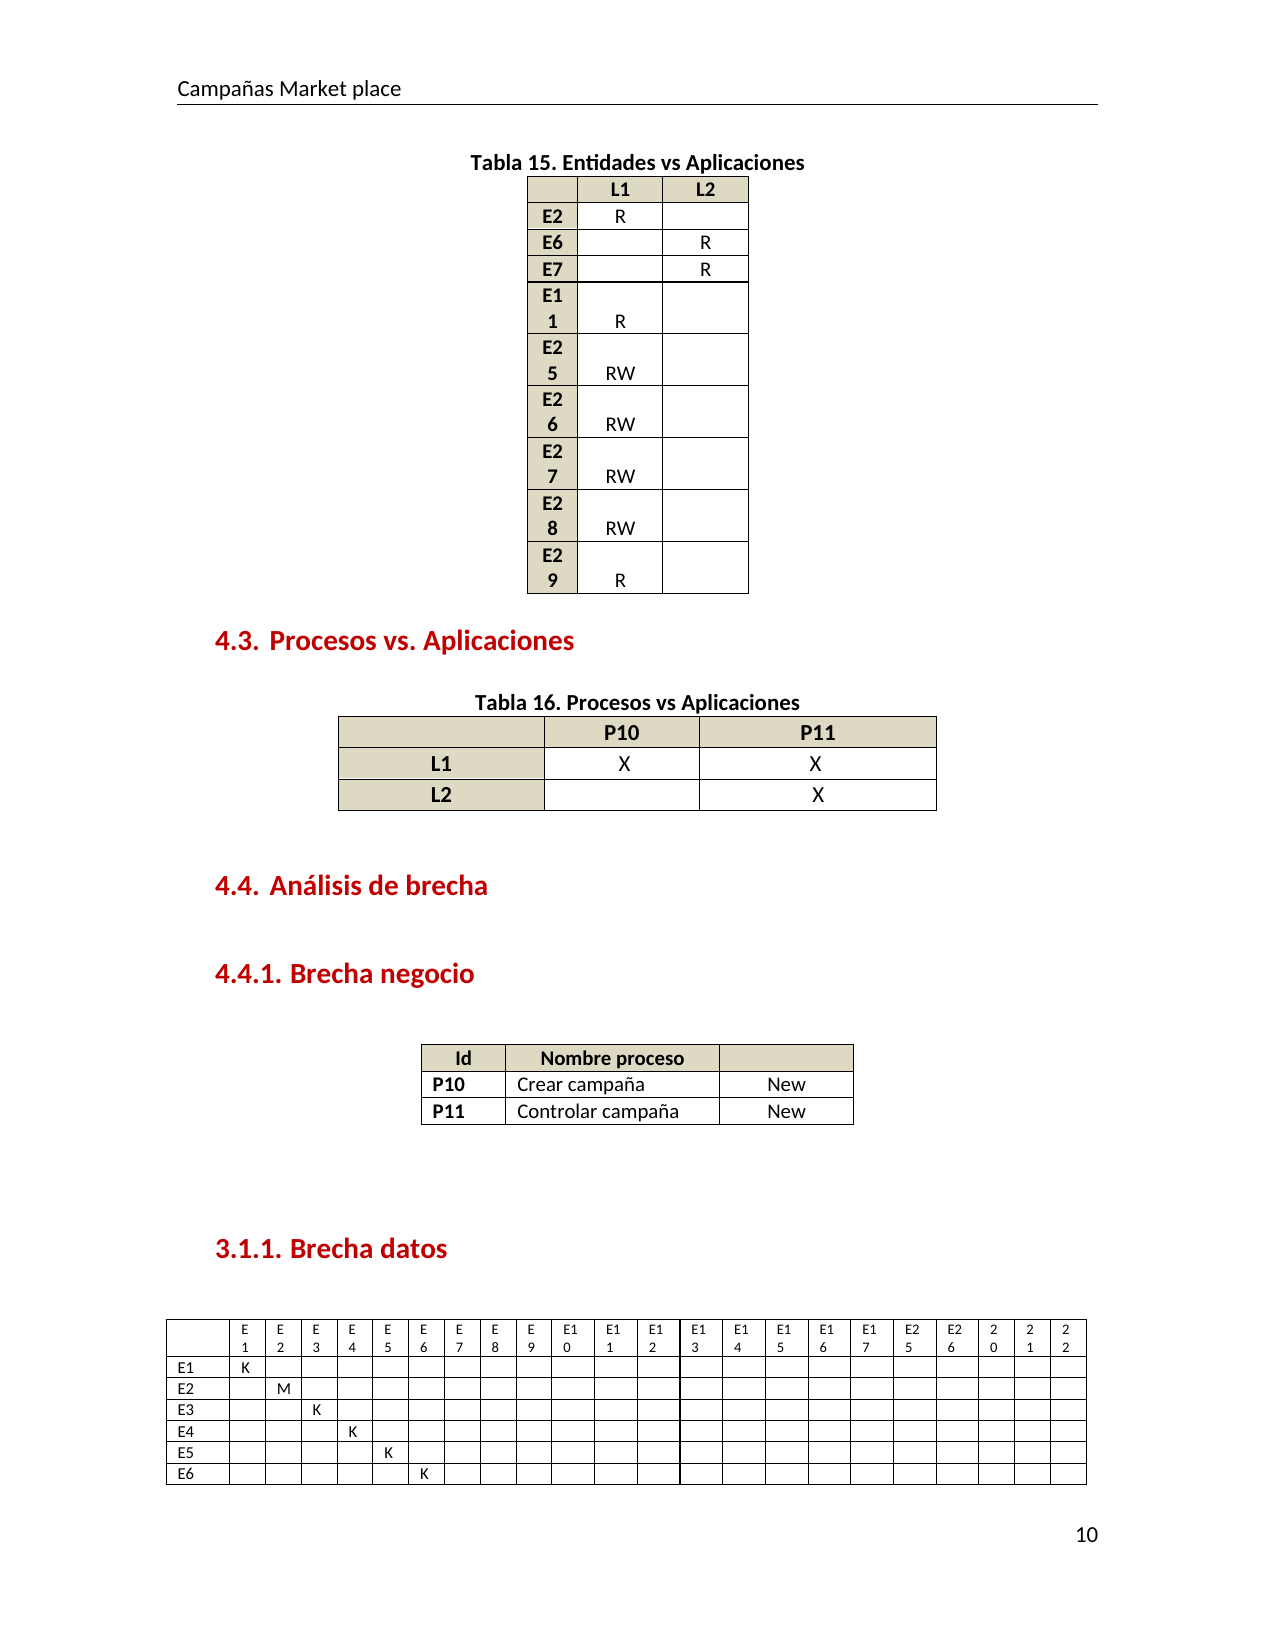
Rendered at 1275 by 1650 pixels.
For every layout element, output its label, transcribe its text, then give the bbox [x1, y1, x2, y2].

table_cell [481, 1357, 516, 1377]
table_cell [445, 1400, 480, 1420]
table_cell [595, 1357, 637, 1377]
table_cell [517, 1378, 551, 1398]
table_cell [851, 1464, 893, 1484]
table_cell R [663, 256, 748, 281]
table_cell [1015, 1357, 1050, 1377]
table_cell [894, 1400, 936, 1420]
table_cell L2 [339, 780, 544, 810]
subtitle Procesos vs. Aplicaciones [215, 622, 1098, 657]
table_cell [979, 1400, 1014, 1420]
table_cell [338, 1378, 372, 1398]
table_cell [809, 1378, 850, 1398]
table_cell K [230, 1357, 265, 1377]
table_cell New [720, 1072, 853, 1097]
table_cell [681, 1400, 722, 1420]
table_cell [1051, 1421, 1086, 1441]
table_cell [1051, 1357, 1086, 1377]
table_cell [663, 542, 748, 593]
table_cell [445, 1464, 480, 1484]
table_cell E26 [528, 386, 577, 437]
table_header E3 [302, 1320, 337, 1356]
table_cell [266, 1442, 301, 1463]
table_cell [1015, 1378, 1050, 1398]
table_cell Crear campaña [506, 1072, 719, 1097]
table_cell [445, 1378, 480, 1398]
table_cell [663, 334, 748, 385]
table_cell [681, 1378, 722, 1398]
table_cell RW [578, 438, 662, 489]
table_cell [595, 1400, 637, 1420]
table_cell [894, 1464, 936, 1484]
table_cell E28 [528, 490, 577, 541]
table_cell [766, 1442, 808, 1463]
table_cell [266, 1464, 301, 1484]
table_cell K [338, 1421, 372, 1441]
table_header L2 [663, 177, 748, 202]
table_cell [638, 1357, 679, 1377]
table_cell E2 [528, 203, 577, 228]
table_cell P11 [422, 1098, 505, 1123]
table_cell [1051, 1400, 1086, 1420]
table_cell X [545, 748, 699, 778]
table_header E1 [230, 1320, 265, 1356]
table_cell [663, 283, 748, 333]
table_cell [681, 1442, 722, 1463]
table_cell [552, 1421, 594, 1441]
table_cell [373, 1357, 408, 1377]
table_cell E25 [528, 334, 577, 385]
table_cell E2 [167, 1378, 229, 1398]
subtitle Brecha negocio [215, 955, 1098, 991]
table_cell [230, 1400, 265, 1420]
table_cell [230, 1442, 265, 1463]
table_cell E1 [167, 1357, 229, 1377]
table_cell [663, 386, 748, 437]
table_cell [545, 780, 699, 810]
table_cell [302, 1464, 337, 1484]
subtitle Análisis de brecha [215, 867, 1098, 902]
table_cell [373, 1421, 408, 1441]
table_header E25 [894, 1320, 936, 1356]
table_cell [373, 1464, 408, 1484]
table_cell [1015, 1464, 1050, 1484]
table_cell E7 [528, 256, 577, 281]
table_cell [723, 1464, 765, 1484]
table_cell R [663, 230, 748, 255]
table_cell [979, 1378, 1014, 1398]
table_header [720, 1045, 853, 1071]
table_cell [638, 1442, 679, 1463]
table_cell [723, 1421, 765, 1441]
table_cell [445, 1442, 480, 1463]
table_cell [937, 1442, 978, 1463]
table_header E15 [766, 1320, 808, 1356]
table_cell [663, 438, 748, 489]
table_cell [517, 1357, 551, 1377]
table_cell [979, 1464, 1014, 1484]
table_header 20 [979, 1320, 1014, 1356]
table_header [167, 1320, 229, 1356]
table_cell [851, 1442, 893, 1463]
table_cell [517, 1421, 551, 1441]
subtitle Brecha datos [215, 1231, 1098, 1266]
table_header E2 [266, 1320, 301, 1356]
table_cell New [720, 1098, 853, 1123]
table_cell [937, 1400, 978, 1420]
table_header E6 [409, 1320, 444, 1356]
table_cell [481, 1464, 516, 1484]
table_cell [979, 1357, 1014, 1377]
table_cell [937, 1464, 978, 1484]
table_cell [851, 1357, 893, 1377]
table_cell [766, 1378, 808, 1398]
table_cell RW [578, 490, 662, 541]
table_cell Controlar campaña [506, 1098, 719, 1123]
table_cell R [578, 542, 662, 593]
table_cell K [373, 1442, 408, 1463]
table_cell L1 [339, 748, 544, 778]
table_cell [302, 1357, 337, 1377]
table_cell RW [578, 334, 662, 385]
table_cell [723, 1357, 765, 1377]
table_cell [937, 1421, 978, 1441]
table_cell [552, 1378, 594, 1398]
table_cell [894, 1421, 936, 1441]
table_cell [595, 1421, 637, 1441]
table_cell E27 [528, 438, 577, 489]
table_cell [481, 1442, 516, 1463]
table_cell [809, 1400, 850, 1420]
table_cell [809, 1421, 850, 1441]
table_header P10 [545, 717, 699, 747]
table_cell E11 [528, 283, 577, 333]
table_cell [894, 1378, 936, 1398]
table_header E9 [517, 1320, 551, 1356]
table_cell [302, 1442, 337, 1463]
table_cell [723, 1442, 765, 1463]
table_cell [302, 1421, 337, 1441]
table_cell RW [578, 386, 662, 437]
table_cell [766, 1357, 808, 1377]
table_cell K [409, 1464, 444, 1484]
table_cell [681, 1464, 722, 1484]
table_header E12 [638, 1320, 679, 1356]
table_header E26 [937, 1320, 978, 1356]
table_cell P10 [422, 1072, 505, 1097]
table_cell E29 [528, 542, 577, 593]
table_cell [937, 1357, 978, 1377]
table_header E8 [481, 1320, 516, 1356]
table_cell [894, 1357, 936, 1377]
table_cell [681, 1357, 722, 1377]
table_cell [552, 1357, 594, 1377]
table_cell [552, 1442, 594, 1463]
table_cell [766, 1464, 808, 1484]
table_cell [409, 1400, 444, 1420]
table_cell [766, 1400, 808, 1420]
table_cell [481, 1421, 516, 1441]
table_cell [663, 490, 748, 541]
table_cell [230, 1378, 265, 1398]
table_cell [481, 1378, 516, 1398]
table_header E16 [809, 1320, 850, 1356]
table_cell [979, 1421, 1014, 1441]
table_cell E5 [167, 1442, 229, 1463]
table_cell [445, 1421, 480, 1441]
table_header 21 [1015, 1320, 1050, 1356]
table_header E10 [552, 1320, 594, 1356]
table_cell [894, 1442, 936, 1463]
table_cell [338, 1464, 372, 1484]
table_header E17 [851, 1320, 893, 1356]
table_cell X [700, 780, 936, 810]
table_header E7 [445, 1320, 480, 1356]
table_cell [481, 1400, 516, 1420]
table_cell [638, 1421, 679, 1441]
table_cell [1015, 1442, 1050, 1463]
table_cell [266, 1400, 301, 1420]
table_cell [1015, 1400, 1050, 1420]
table_cell X [700, 748, 936, 778]
table_cell [809, 1464, 850, 1484]
table_cell [552, 1464, 594, 1484]
table_cell [1051, 1464, 1086, 1484]
table_cell [302, 1378, 337, 1398]
table_cell R [578, 283, 662, 333]
table_cell [595, 1442, 637, 1463]
table_cell [851, 1378, 893, 1398]
table_cell [517, 1442, 551, 1463]
table_cell [338, 1442, 372, 1463]
table_cell [578, 230, 662, 255]
table_cell [266, 1357, 301, 1377]
table_cell [595, 1378, 637, 1398]
table_cell [851, 1421, 893, 1441]
table_cell [723, 1378, 765, 1398]
table_header P11 [700, 717, 936, 747]
table_cell [338, 1400, 372, 1420]
table_cell E6 [167, 1464, 229, 1484]
table_header E13 [681, 1320, 722, 1356]
table_cell [681, 1421, 722, 1441]
table_cell [552, 1400, 594, 1420]
table_cell [979, 1442, 1014, 1463]
table_cell [517, 1400, 551, 1420]
table_header 22 [1051, 1320, 1086, 1356]
table_cell [409, 1378, 444, 1398]
table_header L1 [578, 177, 662, 202]
table_cell [1051, 1378, 1086, 1398]
table_cell [230, 1421, 265, 1441]
table_cell [638, 1464, 679, 1484]
table_cell [595, 1464, 637, 1484]
table_cell E6 [528, 230, 577, 255]
table_cell [517, 1464, 551, 1484]
table_cell [373, 1378, 408, 1398]
table_cell [1015, 1421, 1050, 1441]
table_header Nombre proceso [506, 1045, 719, 1071]
table_cell [409, 1442, 444, 1463]
table_cell [373, 1400, 408, 1420]
table_cell [766, 1421, 808, 1441]
table_cell [851, 1400, 893, 1420]
table_cell [638, 1400, 679, 1420]
table_cell E3 [167, 1400, 229, 1420]
table_header [339, 717, 544, 747]
table_cell [723, 1400, 765, 1420]
table_cell [1051, 1442, 1086, 1463]
table_cell M [266, 1378, 301, 1398]
table_header E14 [723, 1320, 765, 1356]
table_header E5 [373, 1320, 408, 1356]
table_header E11 [595, 1320, 637, 1356]
table_cell R [578, 203, 662, 228]
table_header E4 [338, 1320, 372, 1356]
table_cell [338, 1357, 372, 1377]
table_cell [663, 203, 748, 228]
table_header [528, 177, 577, 202]
table_cell E4 [167, 1421, 229, 1441]
table_cell [409, 1357, 444, 1377]
table_header Id [422, 1045, 505, 1071]
table_cell [445, 1357, 480, 1377]
table_cell [409, 1421, 444, 1441]
table_cell [266, 1421, 301, 1441]
table_cell [638, 1378, 679, 1398]
table_cell K [302, 1400, 337, 1420]
table_cell [809, 1357, 850, 1377]
table_cell [578, 256, 662, 281]
table_cell [809, 1442, 850, 1463]
table_cell [937, 1378, 978, 1398]
table_cell [230, 1464, 265, 1484]
